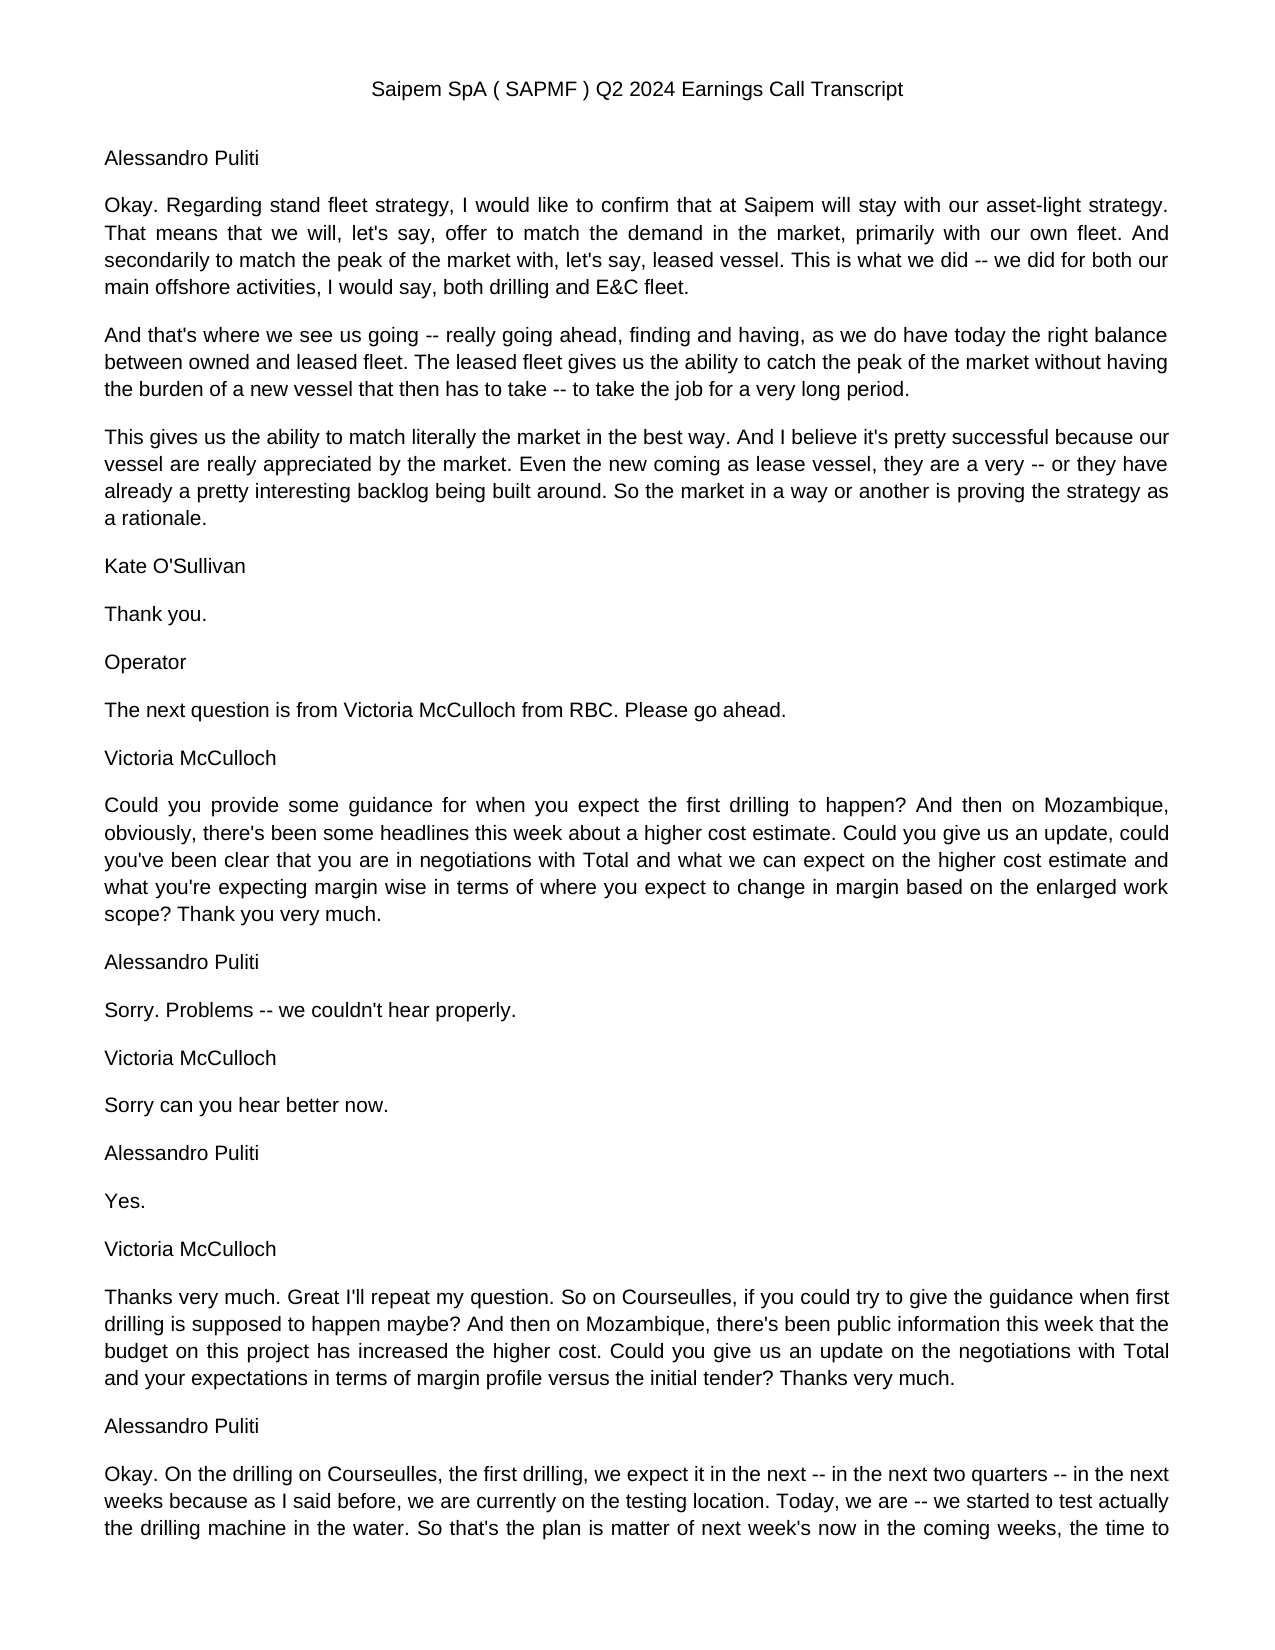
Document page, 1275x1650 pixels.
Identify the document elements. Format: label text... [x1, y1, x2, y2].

text Victoria McCulloch [104, 742, 1171, 769]
text Alessandro Puliti [104, 1411, 1171, 1438]
text The next question is from Victoria McCulloch from RBC. Please go ahead. [104, 694, 1171, 721]
text Sorry can you hear better now. [104, 1090, 1171, 1117]
text Sorry. Problems -- we couldn't hear properly. [104, 994, 1171, 1021]
text This gives us the ability to match literally the market in the best way. And I believe it's pretty successful because our vessel are really appreciated by the market. Even the new coming as lease vessel, they are a very -- or they have already a pretty interesting backlog being built around. So the market in a way or another is proving the strategy as a rationale. [104, 421, 1171, 530]
text Could you provide some guidance for when you expect the first drilling to happen? And then on Mozambique, obviously, there's been some headlines this week about a higher cost estimate. Could you give us an update, could you've been clear that you are in negotiations with Total and what we can expect on the higher cost estimate and what you're expecting margin wise in terms of where you expect to change in margin based on the enlarged work scope? Thank you very much. [104, 790, 1171, 926]
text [104, 1459, 1171, 1540]
text Victoria McCulloch [104, 1234, 1171, 1261]
text Yes. [104, 1186, 1171, 1213]
text Alessandro Puliti [104, 142, 1171, 169]
text Victoria McCulloch [104, 1042, 1171, 1069]
text Kate O'Sullivan [104, 551, 1171, 578]
text Alessandro Puliti [104, 946, 1171, 973]
text Alessandro Puliti [104, 1138, 1171, 1165]
text Thanks very much. Great I'll repeat my question. So on Courseulles, if you could try to give the guidance when first drilling is supposed to happen maybe? And then on Mozambique, there's been public information this week that the budget on this project has increased the higher cost. Could you give us an update on the negotiations with Total and your expectations in terms of margin profile versus the initial tender? Thanks very much. [104, 1282, 1171, 1390]
text And that's where we see us going -- really going ahead, finding and having, as we do have today the right balance between owned and leased fleet. The leased fleet gives us the ability to catch the peak of the market without having the burden of a new vessel that then has to take -- to take the job for a very long period. [104, 319, 1171, 401]
text Operator [104, 646, 1171, 673]
text Okay. Regarding stand fleet strategy, I would like to confirm that at Saipem will stay with our asset-light strategy. That means that we will, let's say, offer to match the demand in the market, primarily with our own fleet. And secondarily to match the peak of the market with, let's say, leased vessel. This is what we did -- we did for both our main offshore activities, I would say, both drilling and E&C fleet. [104, 190, 1171, 298]
text Thank you. [104, 598, 1171, 626]
